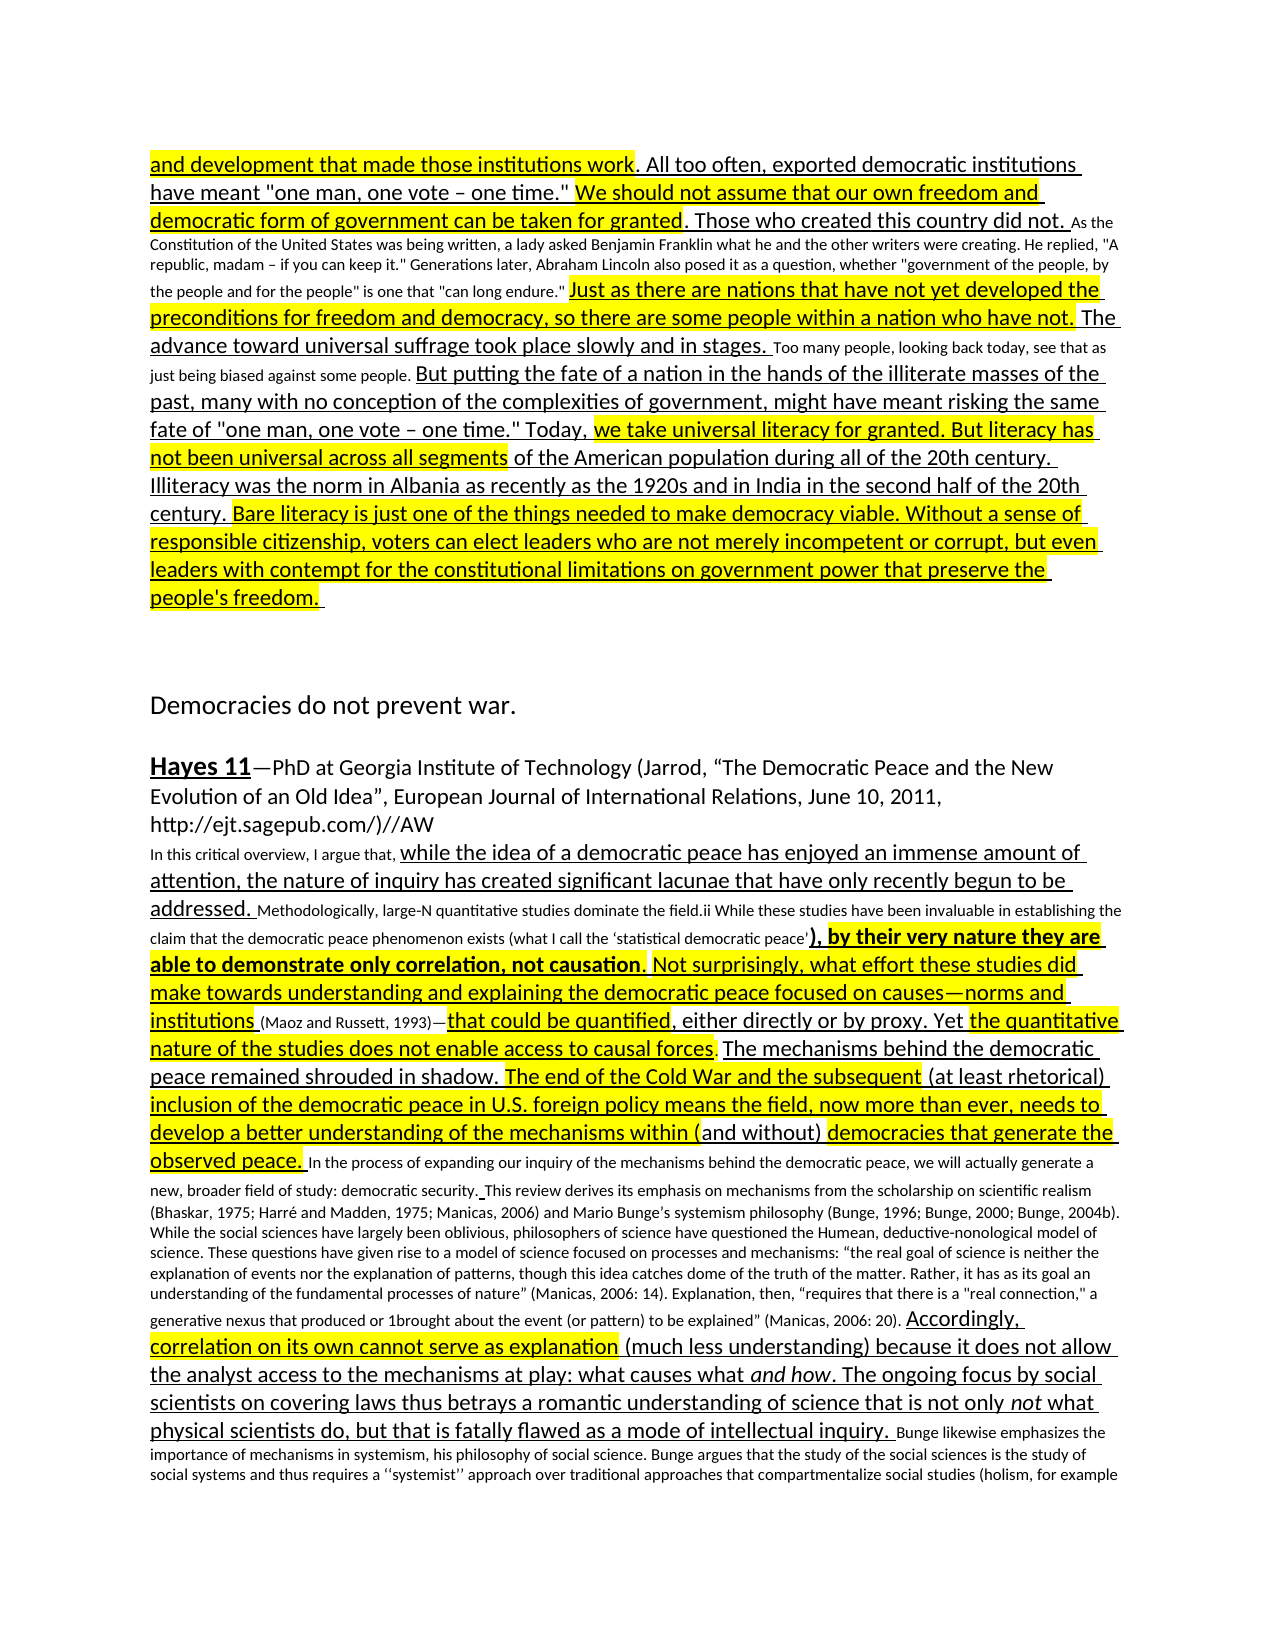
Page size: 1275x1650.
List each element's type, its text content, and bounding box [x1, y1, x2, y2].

text Hayes 11—PhD at Georgia Institute of Technology (Jarrod, “The Democratic Peace and the New Evolution of an Old Idea”, European Journal of International Relations, June 10, 2011, http://ejt.sagepub.com/)//AW [150, 749, 1125, 838]
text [150, 150, 1125, 611]
subtitle Democracies do not prevent war. [150, 688, 1125, 721]
